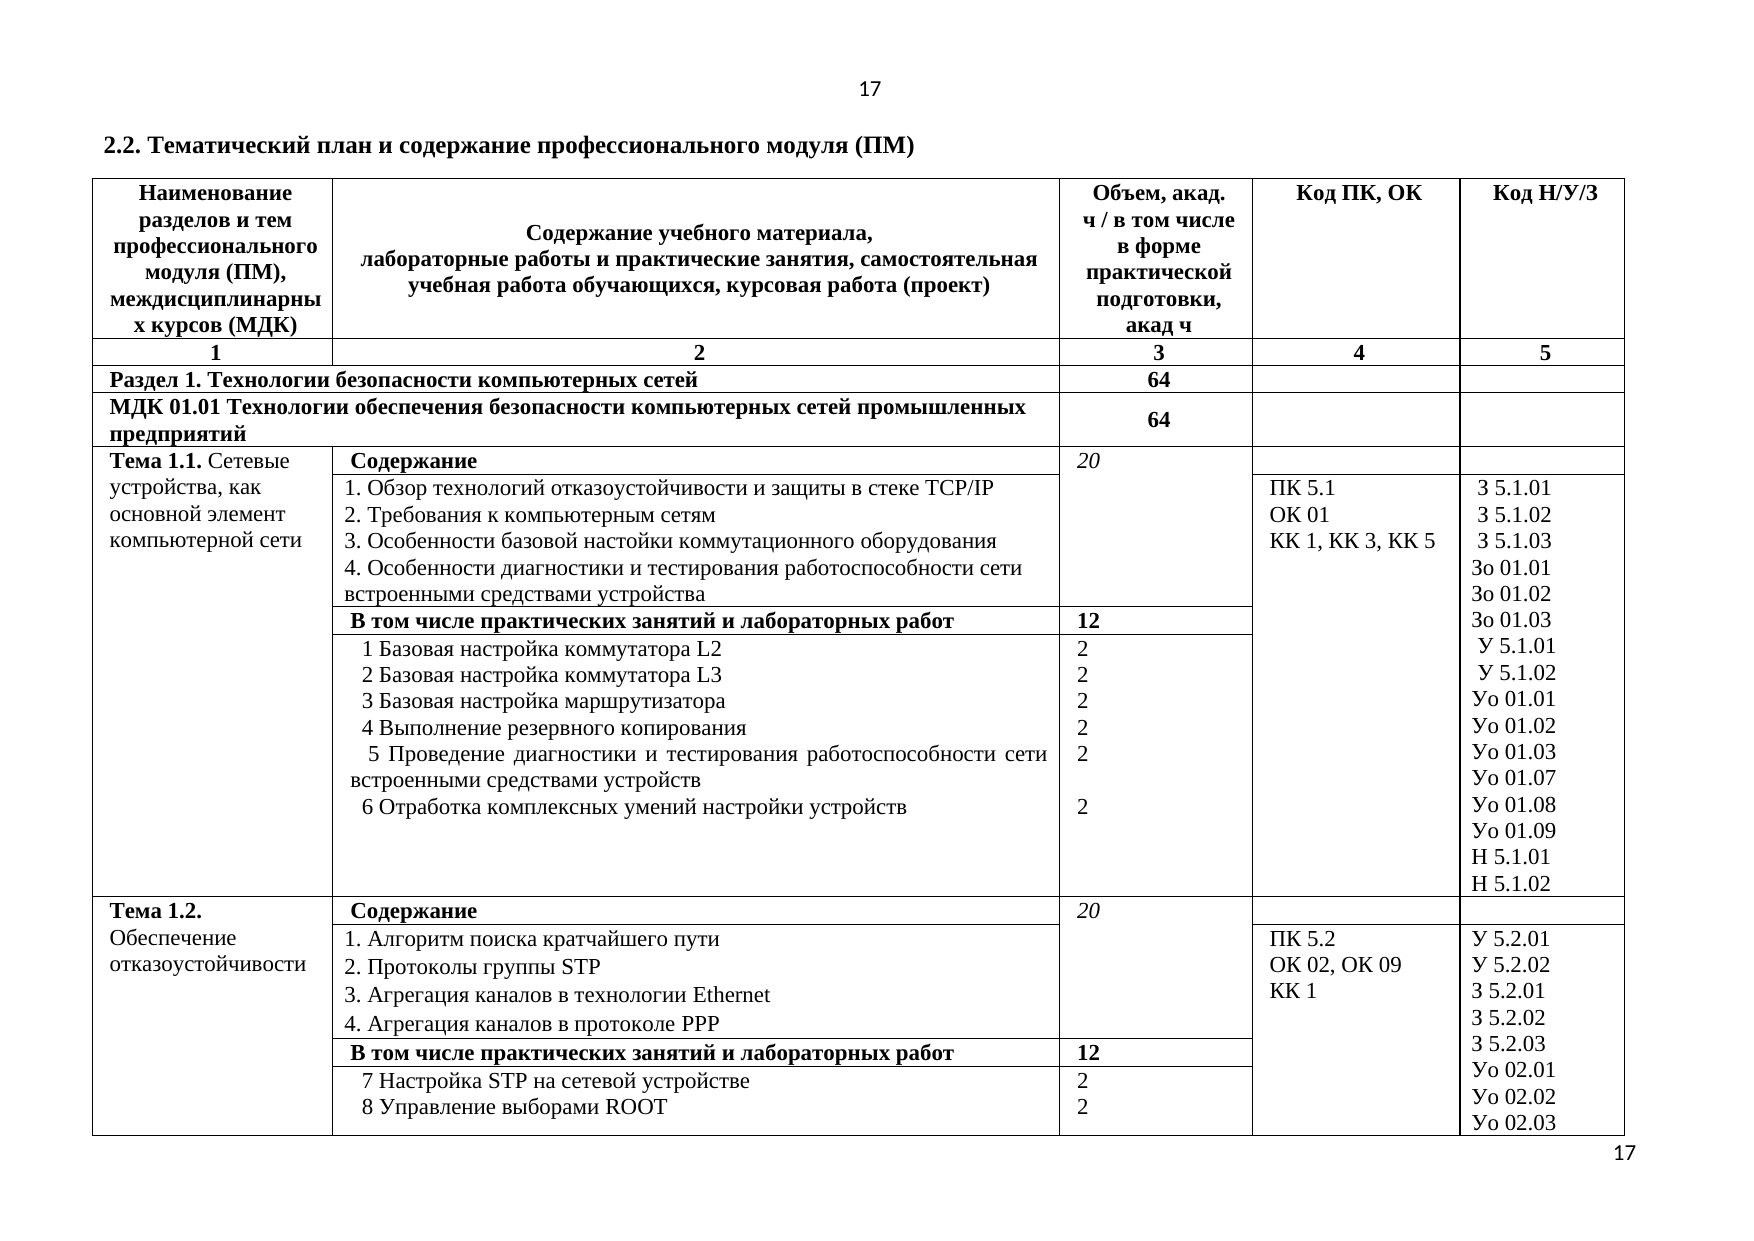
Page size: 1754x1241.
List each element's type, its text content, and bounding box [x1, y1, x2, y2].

table_cell ПК 5.2 ОК 02, ОК 09 КК 1 [1253, 925, 1459, 1135]
table_header Код ПК, ОК [1253, 179, 1459, 337]
table_cell 4 [1253, 339, 1459, 365]
table_cell Содержание [333, 447, 1059, 473]
table_cell [1253, 447, 1459, 473]
table_cell У 5.2.01 У 5.2.02 З 5.2.01 З 5.2.02 З 5.2.03 Уо 02.01 Уо 02.02 Уо 02.03 Уо 02.04 Уо 02.05 Уо 02.06 Уо 09.04 Зо 02.01 Зо 02.02 Зо 02.03 Зо 09.01 Н 5.2.01 Н 5.2.02 [1461, 925, 1624, 1135]
table_header Наименование разделов и тем профессионального модуля (ПМ), междисциплинарных курсов (МДК) [93, 179, 332, 337]
table_cell 3 [1060, 339, 1252, 365]
table_cell Тема 1.1. Сетевые устройства, как основной элемент компьютерной сети [93, 447, 332, 896]
table_cell Раздел 1. Технологии безопасности компьютерных сетей [93, 366, 1059, 392]
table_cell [333, 1067, 1059, 1135]
table_cell В том числе практических занятий и лабораторных работ [333, 607, 1059, 634]
table_cell [1253, 393, 1459, 446]
table_cell [1461, 897, 1624, 923]
table_cell 1 Базовая настройка коммутатора L2 2 Базовая настройка коммутатора L3 3 Базовая настройка маршрутизатора 4 Выполнение резервного копирования 5 Проведение диагностики и тестирования работоспособности сети встроенными средствами устройств 6 Отработка комплексных умений настройки устройств [333, 635, 1059, 896]
table_cell 2 2 2 2 2 2 [1060, 635, 1252, 896]
table_header Содержание учебного материала, лабораторные работы и практические занятия, самостоятельная учебная работа обучающихся, курсовая работа (проект) [333, 179, 1059, 337]
table_cell 64 [1060, 393, 1252, 446]
table_cell МДК 01.01 Технологии обеспечения безопасности компьютерных сетей промышленных предприятий [93, 393, 1059, 446]
table_cell 2 [333, 339, 1059, 365]
table_header Объем, акад. ч / в том числе в форме практической подготовки, акад ч [1060, 179, 1252, 337]
table_cell 5 [1461, 339, 1624, 365]
table_cell [1461, 366, 1624, 392]
table_cell 64 [1060, 366, 1252, 392]
table_cell [1253, 366, 1459, 392]
table_cell Содержание [333, 897, 1059, 923]
table_cell З 5.1.01 З 5.1.02 З 5.1.03 Зо 01.01 Зо 01.02 Зо 01.03 У 5.1.01 У 5.1.02 Уо 01.01 Уо 01.02 Уо 01.03 Уо 01.07 Уо 01.08 Уо 01.09 Н 5.1.01 Н 5.1.02 [1461, 475, 1624, 896]
table_cell ПК 5.1 ОК 01 КК 1, КК 3, КК 5 [1253, 475, 1459, 896]
table_cell [1253, 897, 1459, 923]
table_cell [1461, 393, 1624, 446]
table_cell 1. Обзор технологий отказоустойчивости и защиты в стеке TCP/IP 2. Требования к компьютерным сетям 3. Особенности базовой настойки коммутационного оборудования 4. Особенности диагностики и тестирования работоспособности сети встроенными средствами устройства [333, 475, 1059, 606]
table_cell 12 [1060, 607, 1252, 634]
table_cell 1. Алгоритм поиска кратчайшего пути 2. Протоколы группы STP 3. Агрегация каналов в технологии Ethernet 4. Агрегация каналов в протоколе PPP [333, 925, 1059, 1038]
table_cell [1461, 447, 1624, 473]
table_cell 2 2 2 2 2 2 [1060, 1067, 1252, 1135]
table_cell В том числе практических занятий и лабораторных работ [333, 1039, 1059, 1066]
table_header Код Н/У/З [1461, 179, 1624, 337]
table_cell Тема 1.2. Обеспечение отказоустойчивости [93, 897, 332, 1135]
table_cell 20 [1060, 447, 1252, 606]
table_cell 12 [1060, 1039, 1252, 1066]
table_cell 20 [1060, 897, 1252, 1038]
text 2.2. Тематический план и содержание профессионального модуля (ПМ) [103, 131, 1636, 159]
table_cell 1 [93, 339, 332, 365]
